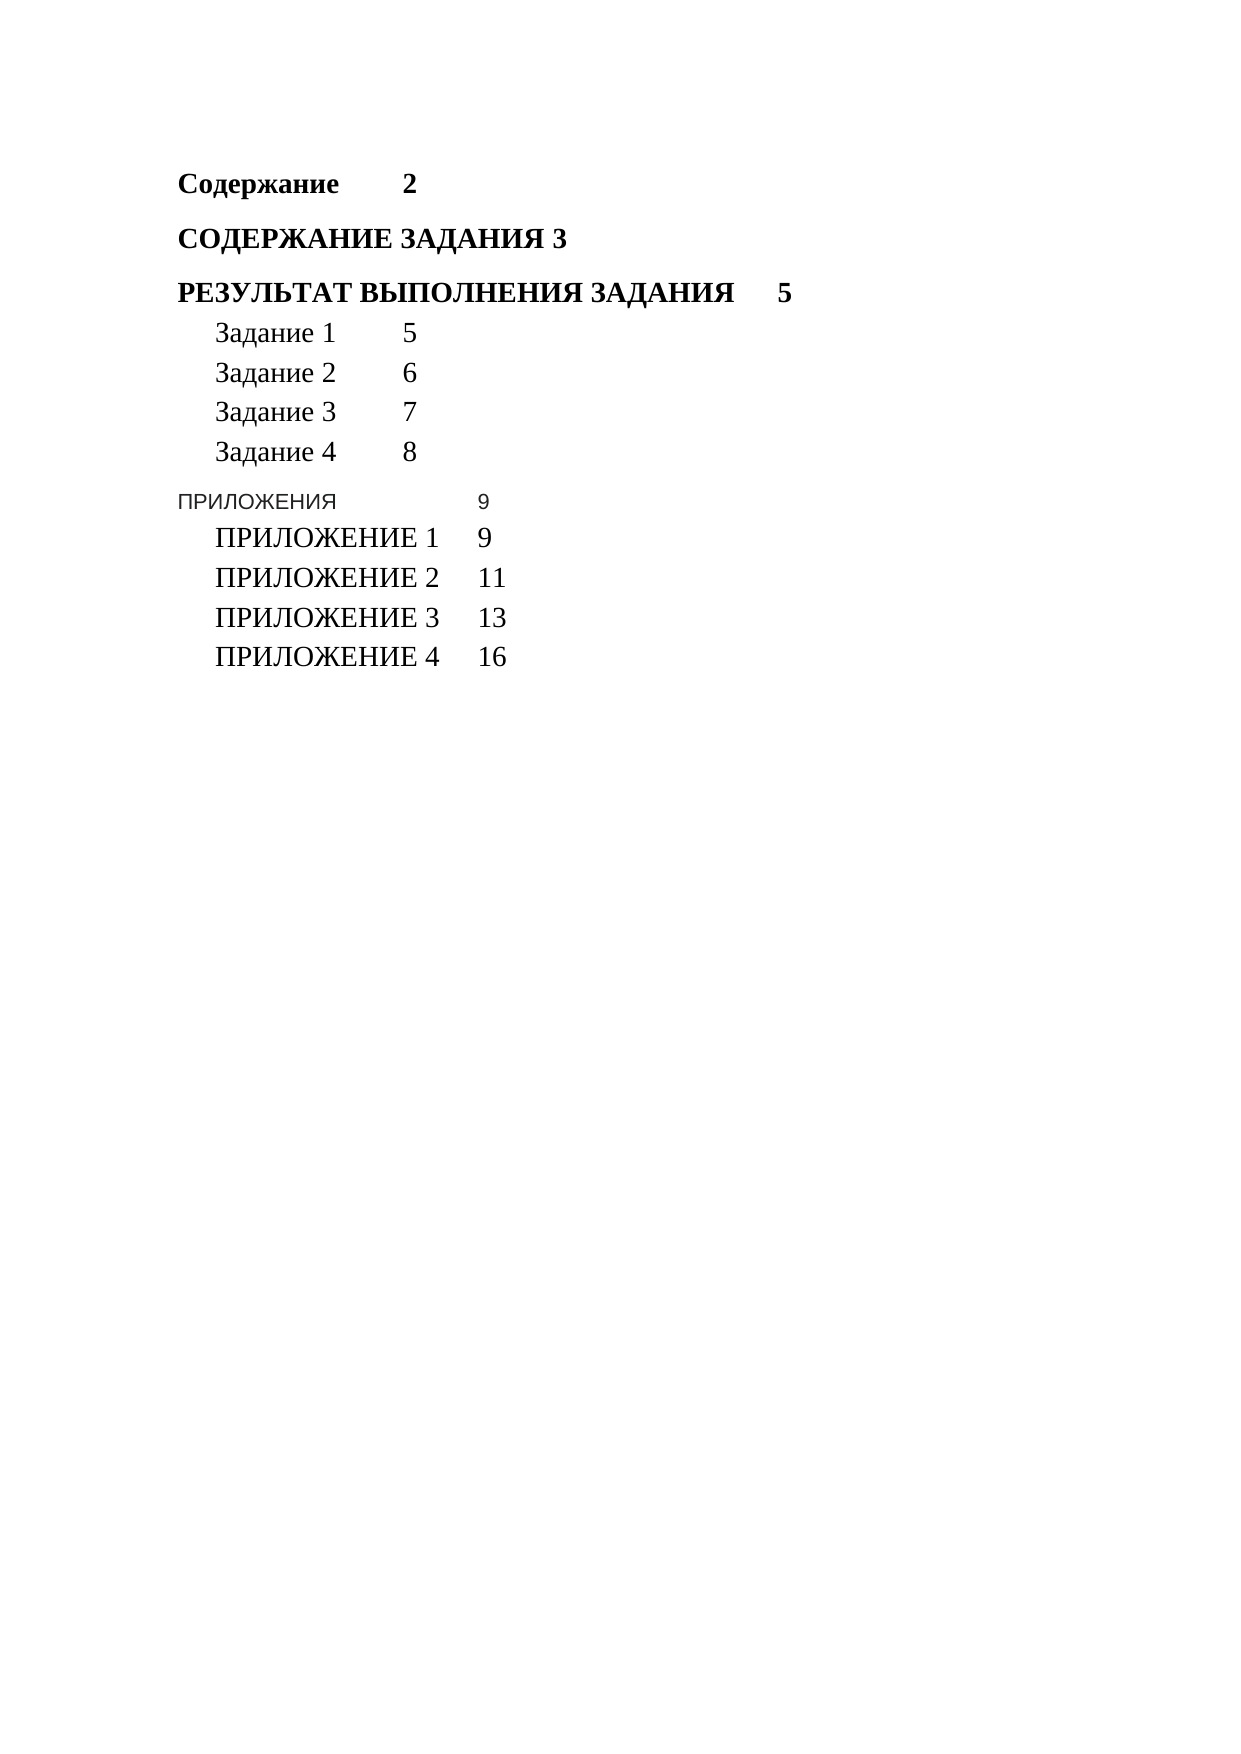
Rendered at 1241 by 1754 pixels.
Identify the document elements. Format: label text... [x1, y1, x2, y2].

text РЕЗУЛЬТАТ ВЫПОЛНЕНИЯ ЗАДАНИЯ 5 [177, 275, 1152, 309]
text СОДЕРЖАНИЕ ЗАДАНИЯ 3 [177, 221, 1152, 254]
text ПРИЛОЖЕНИЕ 4 16 [215, 639, 1152, 673]
text ПРИЛОЖЕНИЕ 3 13 [215, 600, 1152, 633]
text ПРИЛОЖЕНИЕ 1 9 [215, 520, 1152, 554]
text Задание 1 5 [215, 315, 1152, 348]
text Задание 4 8 [215, 434, 1152, 468]
text ПРИЛОЖЕНИЕ 2 11 [215, 560, 1152, 593]
text Содержание 2 [177, 166, 1152, 200]
text Задание 2 6 [215, 355, 1152, 388]
text Задание 3 7 [215, 394, 1152, 428]
